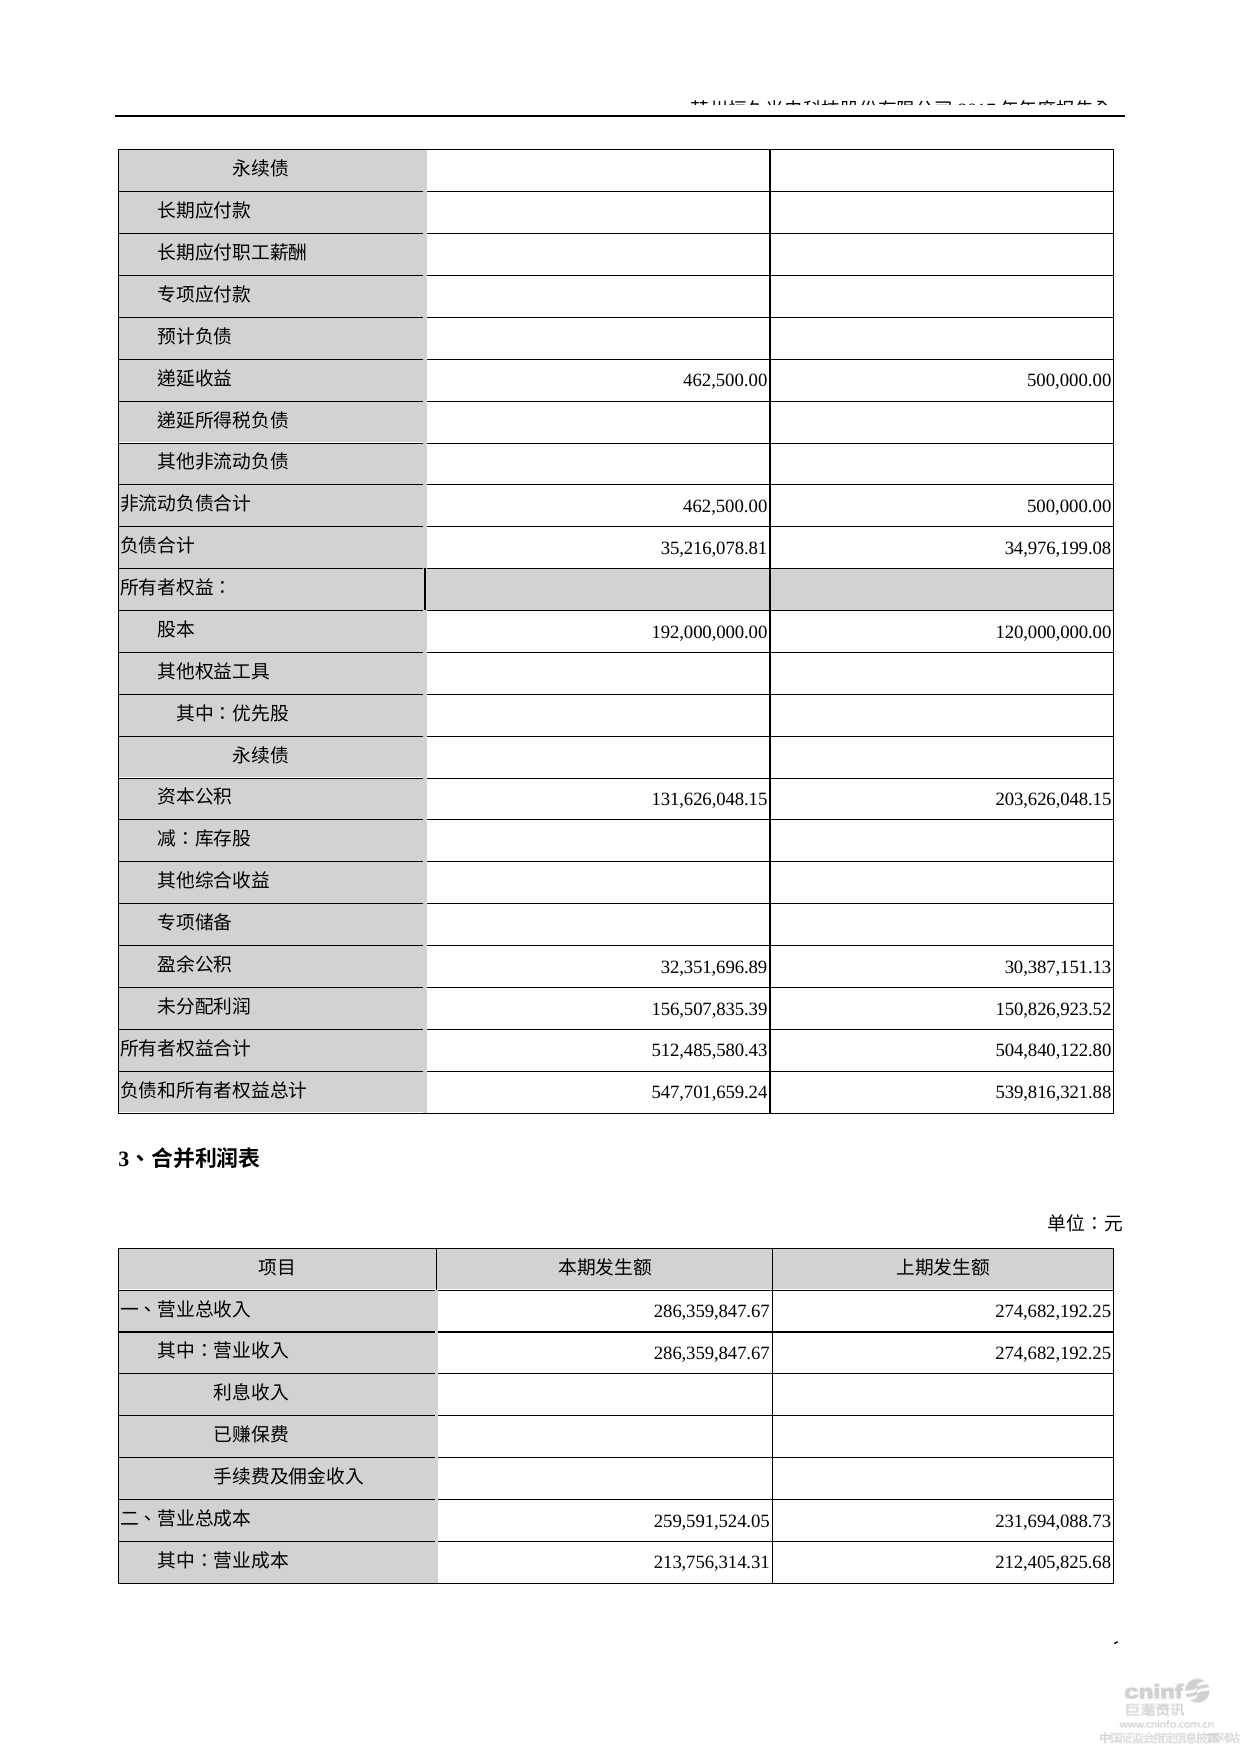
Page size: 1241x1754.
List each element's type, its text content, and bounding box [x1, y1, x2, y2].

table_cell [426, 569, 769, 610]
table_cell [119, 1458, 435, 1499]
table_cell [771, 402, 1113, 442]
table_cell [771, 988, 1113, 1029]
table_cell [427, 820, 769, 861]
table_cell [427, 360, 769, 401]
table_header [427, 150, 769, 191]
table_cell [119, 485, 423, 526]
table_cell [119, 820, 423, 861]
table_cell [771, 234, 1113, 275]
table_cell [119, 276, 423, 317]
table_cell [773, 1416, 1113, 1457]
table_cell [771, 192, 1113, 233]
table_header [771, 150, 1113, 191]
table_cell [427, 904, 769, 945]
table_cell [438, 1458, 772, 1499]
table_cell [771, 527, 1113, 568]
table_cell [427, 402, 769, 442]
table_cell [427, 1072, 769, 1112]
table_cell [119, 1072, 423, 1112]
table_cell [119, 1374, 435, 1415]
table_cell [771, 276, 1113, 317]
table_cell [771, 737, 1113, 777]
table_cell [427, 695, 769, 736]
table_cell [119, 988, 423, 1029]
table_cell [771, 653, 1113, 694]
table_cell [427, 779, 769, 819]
text 单位：元 [102, 1211, 1122, 1236]
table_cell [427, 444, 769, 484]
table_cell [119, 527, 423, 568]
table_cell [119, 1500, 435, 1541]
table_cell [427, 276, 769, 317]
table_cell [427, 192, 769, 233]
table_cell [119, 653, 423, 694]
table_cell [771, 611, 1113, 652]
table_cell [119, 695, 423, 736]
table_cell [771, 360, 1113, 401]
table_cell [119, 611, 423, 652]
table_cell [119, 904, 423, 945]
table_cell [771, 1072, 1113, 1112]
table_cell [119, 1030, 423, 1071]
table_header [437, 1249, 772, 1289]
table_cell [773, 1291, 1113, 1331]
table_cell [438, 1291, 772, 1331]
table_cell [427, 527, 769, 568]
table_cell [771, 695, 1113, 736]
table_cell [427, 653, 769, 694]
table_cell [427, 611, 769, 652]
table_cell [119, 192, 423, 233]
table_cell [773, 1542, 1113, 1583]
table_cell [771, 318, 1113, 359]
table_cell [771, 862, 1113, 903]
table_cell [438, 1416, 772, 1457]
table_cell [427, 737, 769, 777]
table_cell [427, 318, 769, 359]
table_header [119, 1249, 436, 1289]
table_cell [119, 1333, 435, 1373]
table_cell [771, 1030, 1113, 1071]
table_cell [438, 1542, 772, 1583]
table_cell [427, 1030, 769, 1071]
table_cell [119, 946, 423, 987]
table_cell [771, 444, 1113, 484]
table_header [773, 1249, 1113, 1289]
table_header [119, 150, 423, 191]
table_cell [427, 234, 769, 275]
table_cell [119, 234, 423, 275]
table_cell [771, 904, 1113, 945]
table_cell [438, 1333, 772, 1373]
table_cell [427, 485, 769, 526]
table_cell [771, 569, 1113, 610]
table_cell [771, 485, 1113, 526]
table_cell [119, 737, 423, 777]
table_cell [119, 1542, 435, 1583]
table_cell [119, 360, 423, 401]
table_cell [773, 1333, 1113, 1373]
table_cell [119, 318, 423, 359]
subtitle 3、合并利润表 [118, 1143, 1240, 1173]
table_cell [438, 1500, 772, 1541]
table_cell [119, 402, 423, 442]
picture [1099, 1673, 1241, 1754]
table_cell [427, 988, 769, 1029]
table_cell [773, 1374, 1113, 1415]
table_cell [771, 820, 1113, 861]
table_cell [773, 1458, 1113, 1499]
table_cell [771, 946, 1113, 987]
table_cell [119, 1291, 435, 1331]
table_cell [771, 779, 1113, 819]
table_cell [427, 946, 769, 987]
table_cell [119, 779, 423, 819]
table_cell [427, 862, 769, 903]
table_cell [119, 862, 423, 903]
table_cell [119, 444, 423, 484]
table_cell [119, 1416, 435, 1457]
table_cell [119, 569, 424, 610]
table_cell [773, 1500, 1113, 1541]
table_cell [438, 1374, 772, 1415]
